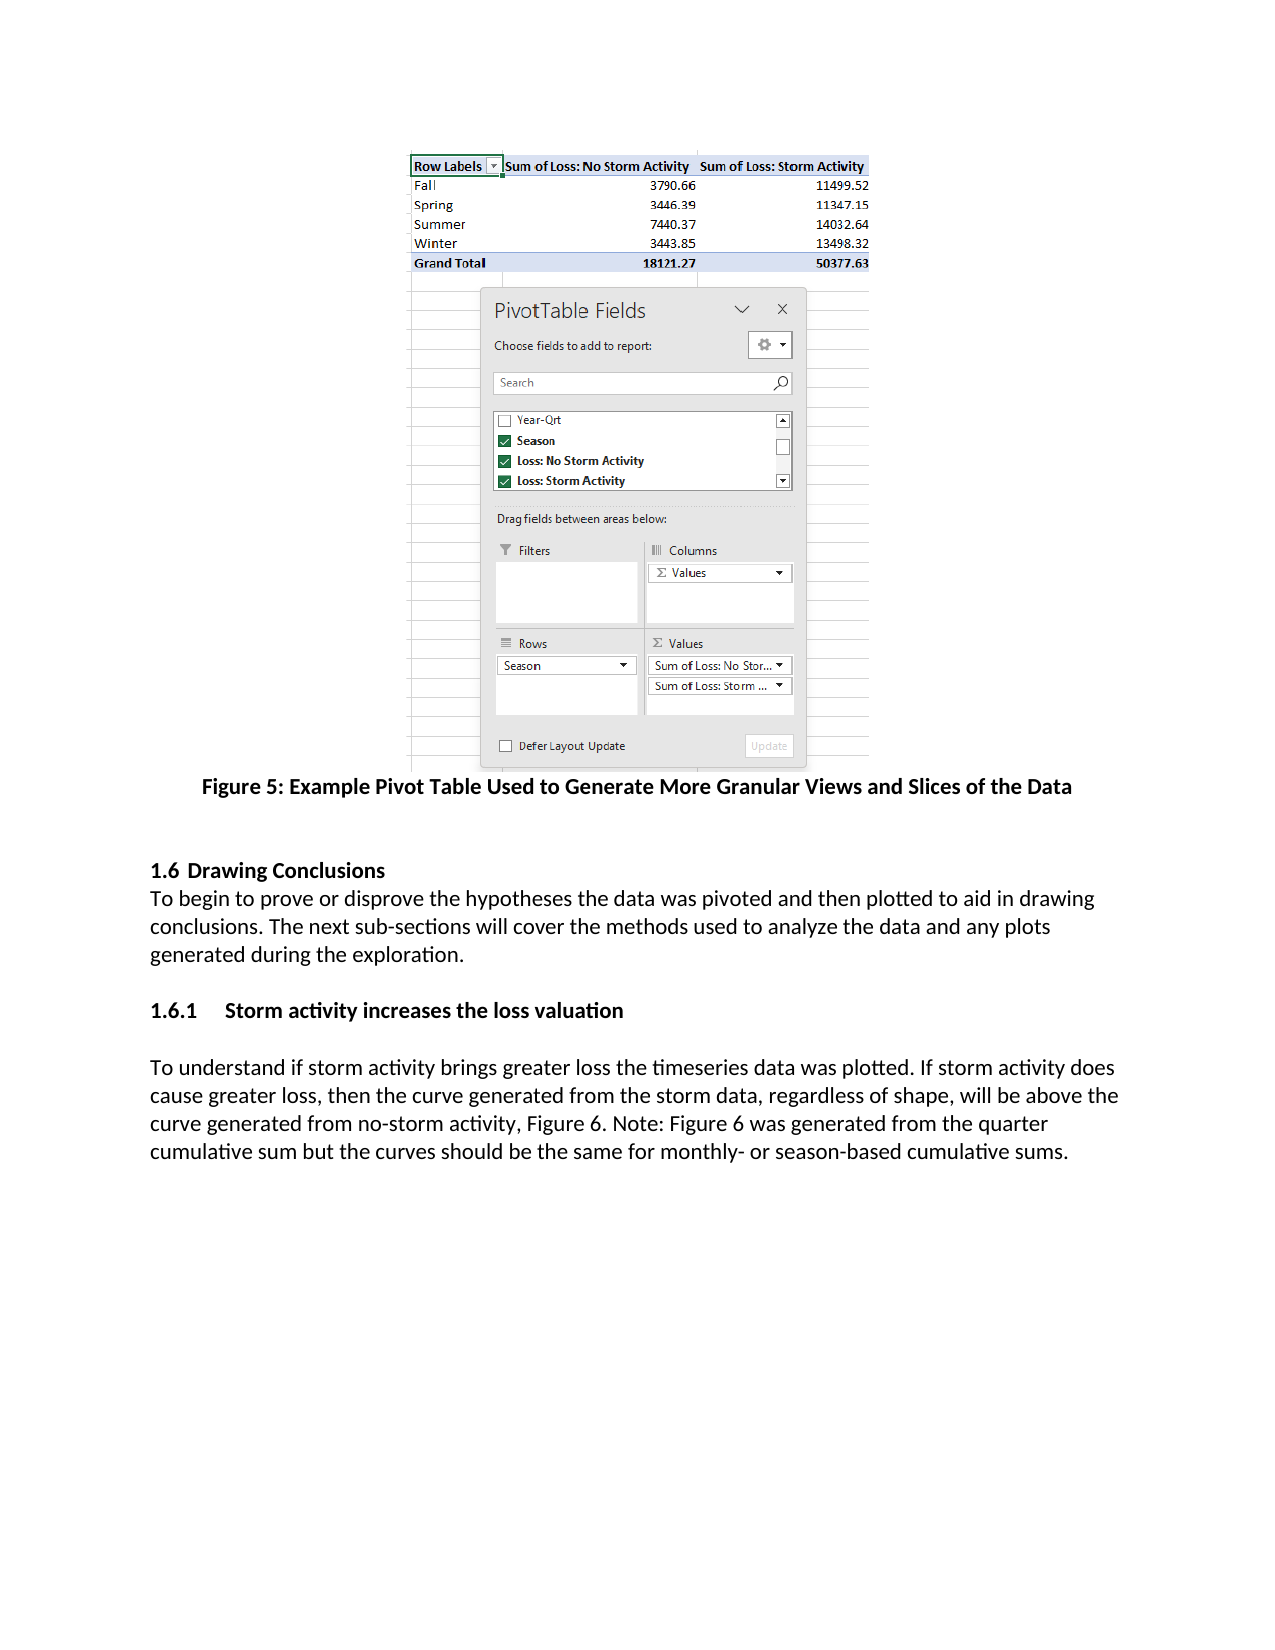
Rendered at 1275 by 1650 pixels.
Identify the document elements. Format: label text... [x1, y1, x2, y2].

text Figure 5: Example Pivot Table Used to Generate More Granular Views and Slices of the Data [150, 772, 1125, 800]
text To begin to prove or disprove the hypotheses the data was pivoted and then plotted to aid in drawing conclusions. The next sub-sections will cover the methods used to analyze the data and any plots generated during the exploration. [150, 884, 1125, 968]
text To understand if storm activity brings greater loss the timeseries data was plotted. If storm activity does cause greater loss, then the curve generated from the storm data, regardless of shape, will be above the curve generated from no-storm activity, Figure 6. Note: Figure 6 was generated from the quarter cumulative sum but the curves should be the same for monthly- or season-based cumulative sums. [150, 1053, 1125, 1165]
picture [406, 150, 869, 772]
list Drawing Conclusions [150, 856, 1125, 884]
list Storm activity increases the loss valuation [150, 996, 1125, 1053]
